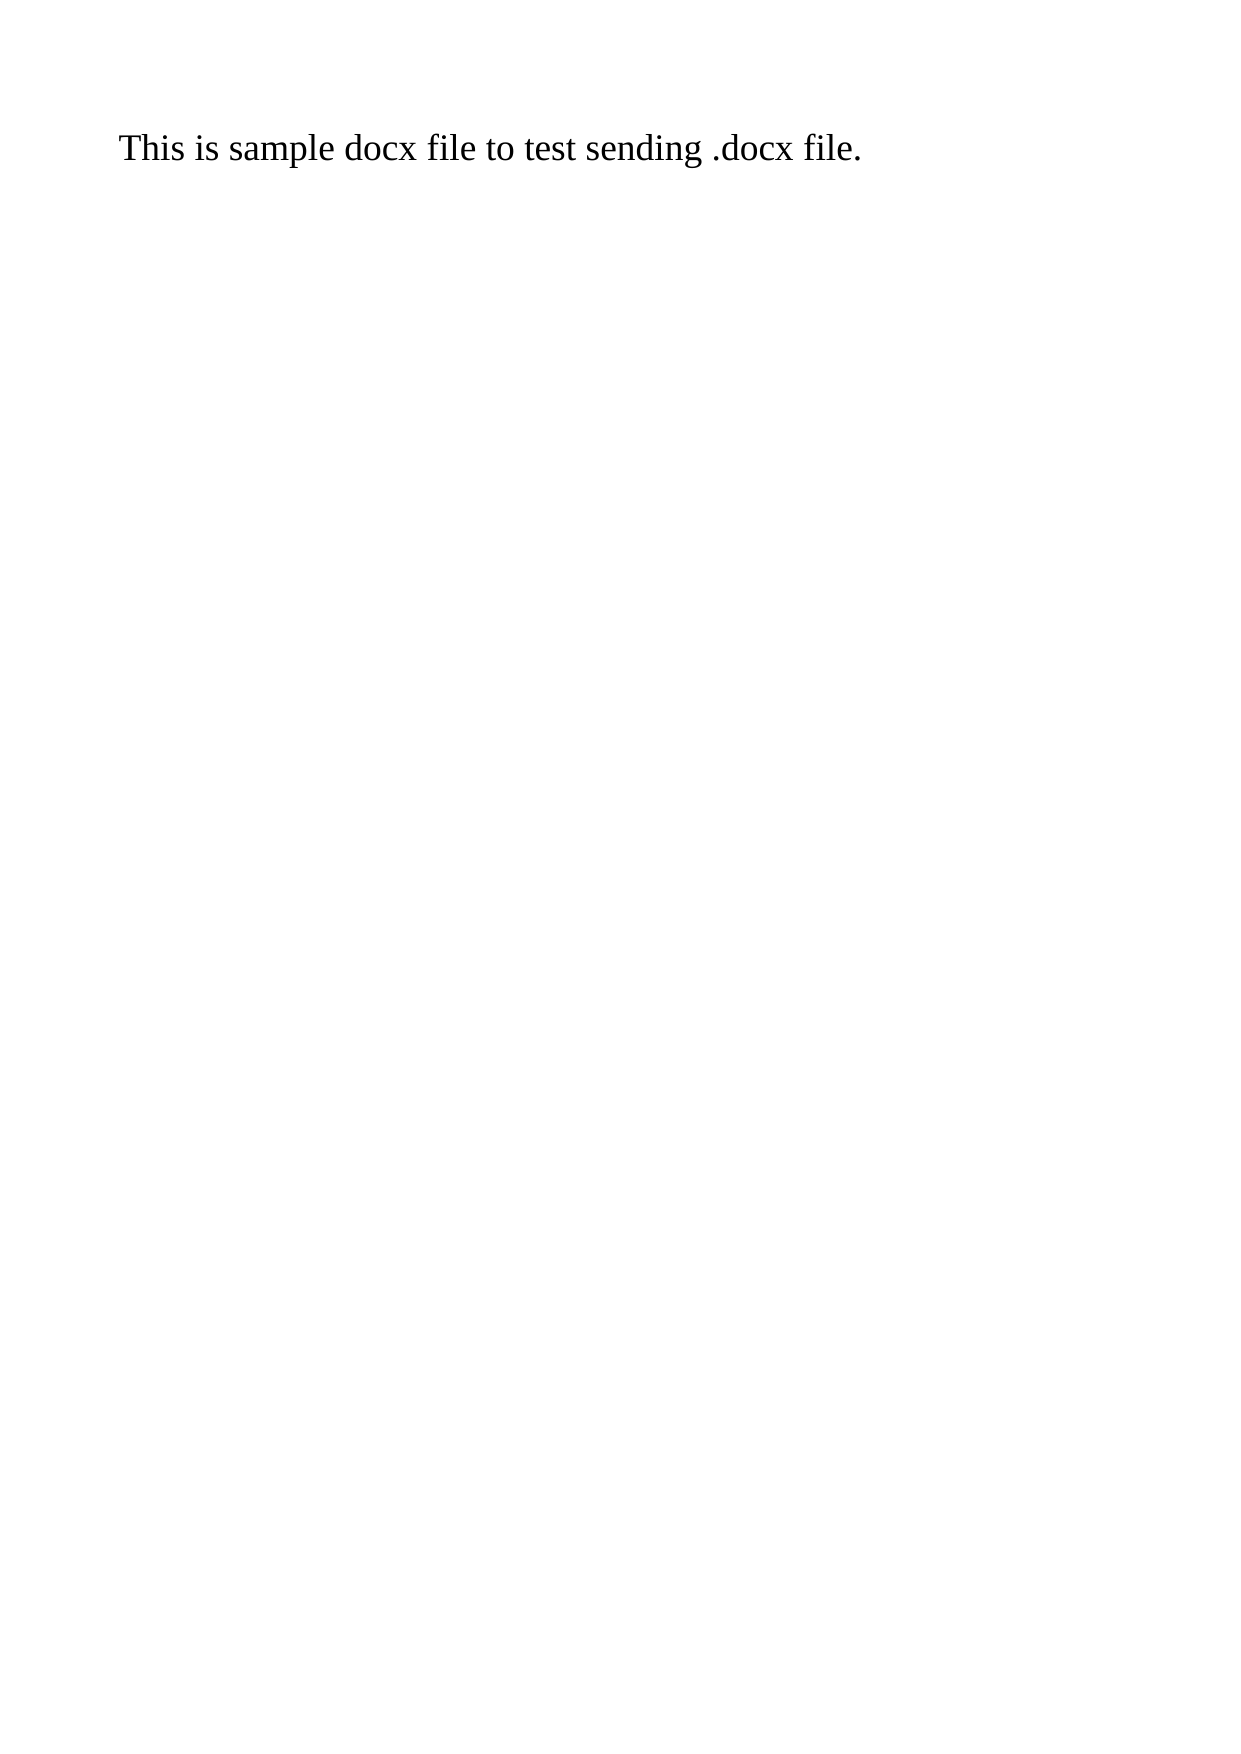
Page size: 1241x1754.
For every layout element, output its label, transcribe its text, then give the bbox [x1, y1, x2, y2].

text This is sample docx file to test sending .docx file. [118, 125, 1132, 168]
